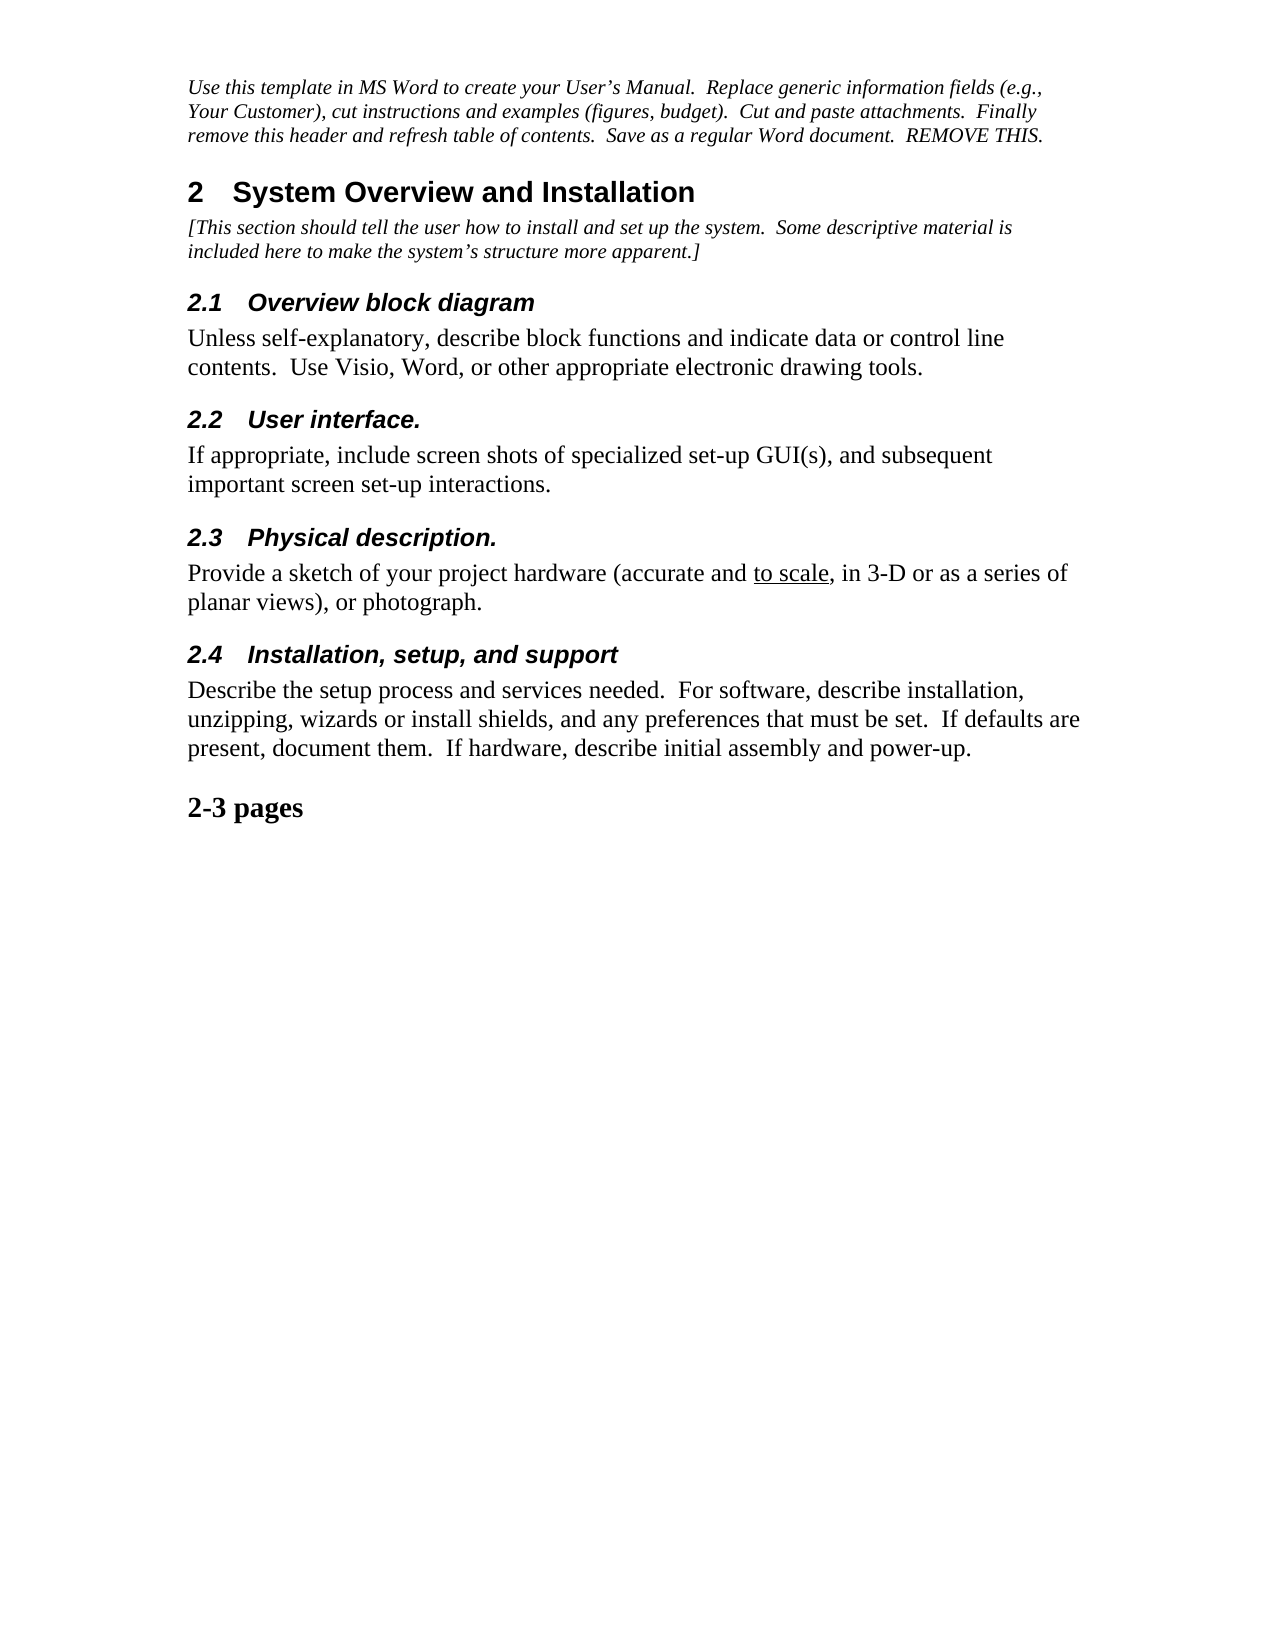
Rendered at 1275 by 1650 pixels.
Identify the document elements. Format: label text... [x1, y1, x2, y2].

text Provide a sketch of your project hardware (accurate and to scale, in 3-D or as a series of planar views), or photograph. [187, 558, 1087, 615]
subtitle System Overview and Installation [187, 175, 1087, 208]
text If appropriate, include screen shots of specialized set-up GUI(s), and subsequent important screen set-up interactions. [187, 440, 1087, 498]
subtitle Installation, setup, and support [187, 640, 1087, 669]
text Unless self-explanatory, describe block functions and indicate data or control line contents. Use Visio, Word, or other appropriate electronic drawing tools. [187, 323, 1087, 380]
subtitle User interface. [187, 405, 1087, 434]
subtitle Physical description. [187, 523, 1087, 552]
subtitle Overview block diagram [187, 288, 1087, 317]
text [This section should tell the user how to install and set up the system. Some descriptive material is included here to make the system’s structure more apparent.] [187, 215, 1087, 263]
text Describe the setup process and services needed. For software, describe installation, unzipping, wizards or install shields, and any preferences that must be set. If defaults are present, document them. If hardware, describe initial assembly and power-up. [187, 675, 1087, 762]
text 2-3 pages [187, 790, 1087, 824]
